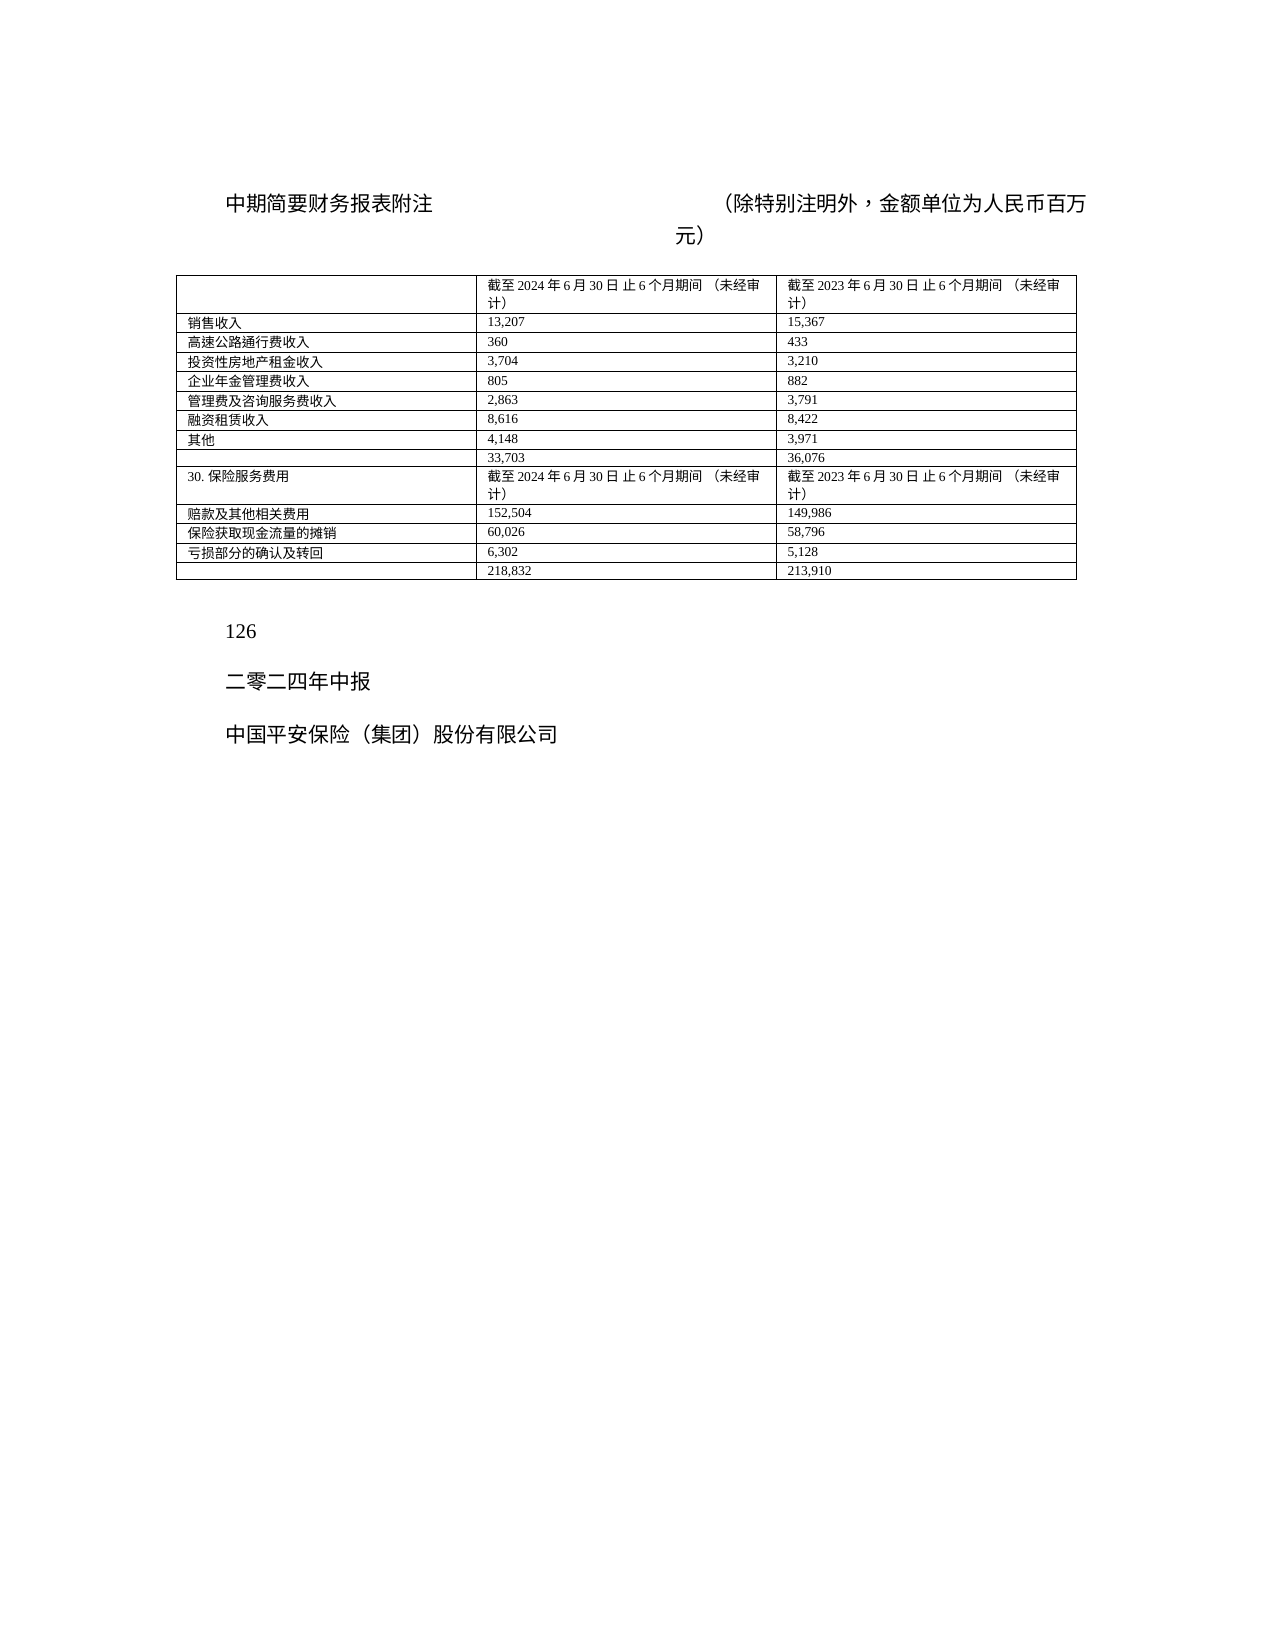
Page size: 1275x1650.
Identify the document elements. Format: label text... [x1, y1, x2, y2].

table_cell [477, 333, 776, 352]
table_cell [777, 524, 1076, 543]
text 中国平安保险（集团）股份有限公司 [187, 720, 600, 749]
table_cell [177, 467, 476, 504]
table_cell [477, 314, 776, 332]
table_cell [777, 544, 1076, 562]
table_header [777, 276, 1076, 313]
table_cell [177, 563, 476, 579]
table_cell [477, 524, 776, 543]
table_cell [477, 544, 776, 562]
text 中期简要财务报表附注 [187, 189, 600, 217]
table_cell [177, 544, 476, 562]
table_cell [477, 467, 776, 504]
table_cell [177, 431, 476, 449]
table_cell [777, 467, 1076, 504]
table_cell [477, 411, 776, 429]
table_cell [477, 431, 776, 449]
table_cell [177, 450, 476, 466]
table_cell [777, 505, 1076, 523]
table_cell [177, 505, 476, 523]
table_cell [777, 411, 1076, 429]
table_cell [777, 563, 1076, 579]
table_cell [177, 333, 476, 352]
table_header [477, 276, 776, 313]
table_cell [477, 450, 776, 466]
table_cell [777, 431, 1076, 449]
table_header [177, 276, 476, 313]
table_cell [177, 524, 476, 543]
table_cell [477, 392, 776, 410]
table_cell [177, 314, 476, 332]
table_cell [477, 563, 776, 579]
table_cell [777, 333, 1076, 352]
text 126 [187, 618, 600, 643]
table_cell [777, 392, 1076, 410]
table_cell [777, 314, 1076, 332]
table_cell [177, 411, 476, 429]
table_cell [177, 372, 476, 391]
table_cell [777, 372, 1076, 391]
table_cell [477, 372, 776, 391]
text 二零二四年中报 [187, 667, 600, 695]
text （除特别注明外，金额单位为人民币百万元） [675, 189, 1087, 250]
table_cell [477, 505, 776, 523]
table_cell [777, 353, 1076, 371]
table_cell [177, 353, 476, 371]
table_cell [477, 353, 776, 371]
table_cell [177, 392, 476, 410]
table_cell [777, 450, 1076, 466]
